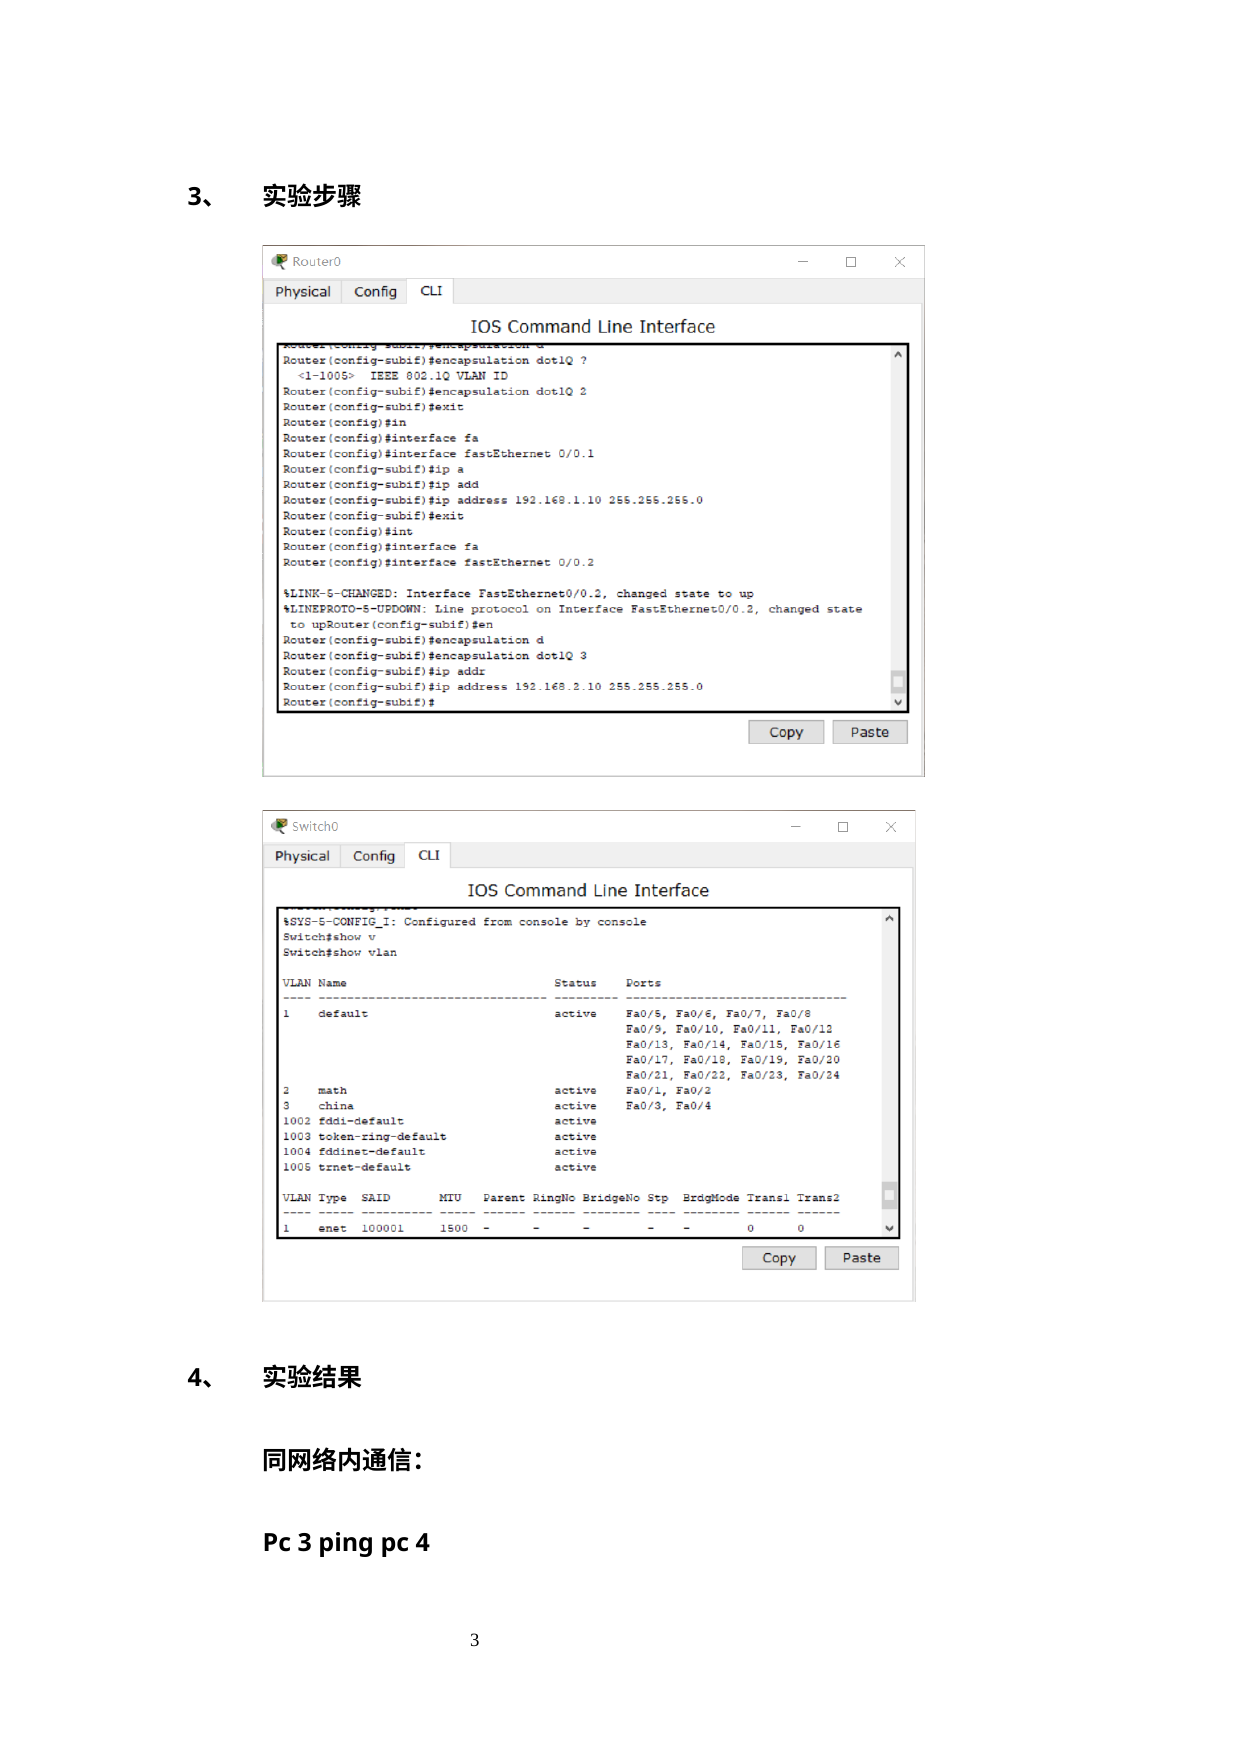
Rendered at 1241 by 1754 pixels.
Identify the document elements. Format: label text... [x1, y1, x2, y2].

list 同网络内通信： [262, 1426, 1053, 1491]
list 实验步骤 [187, 162, 1053, 227]
picture [262, 245, 925, 777]
list Pc 3 ping pc 4 [262, 1509, 1053, 1574]
picture [262, 810, 916, 1302]
list 实验结果 [187, 1343, 1053, 1408]
